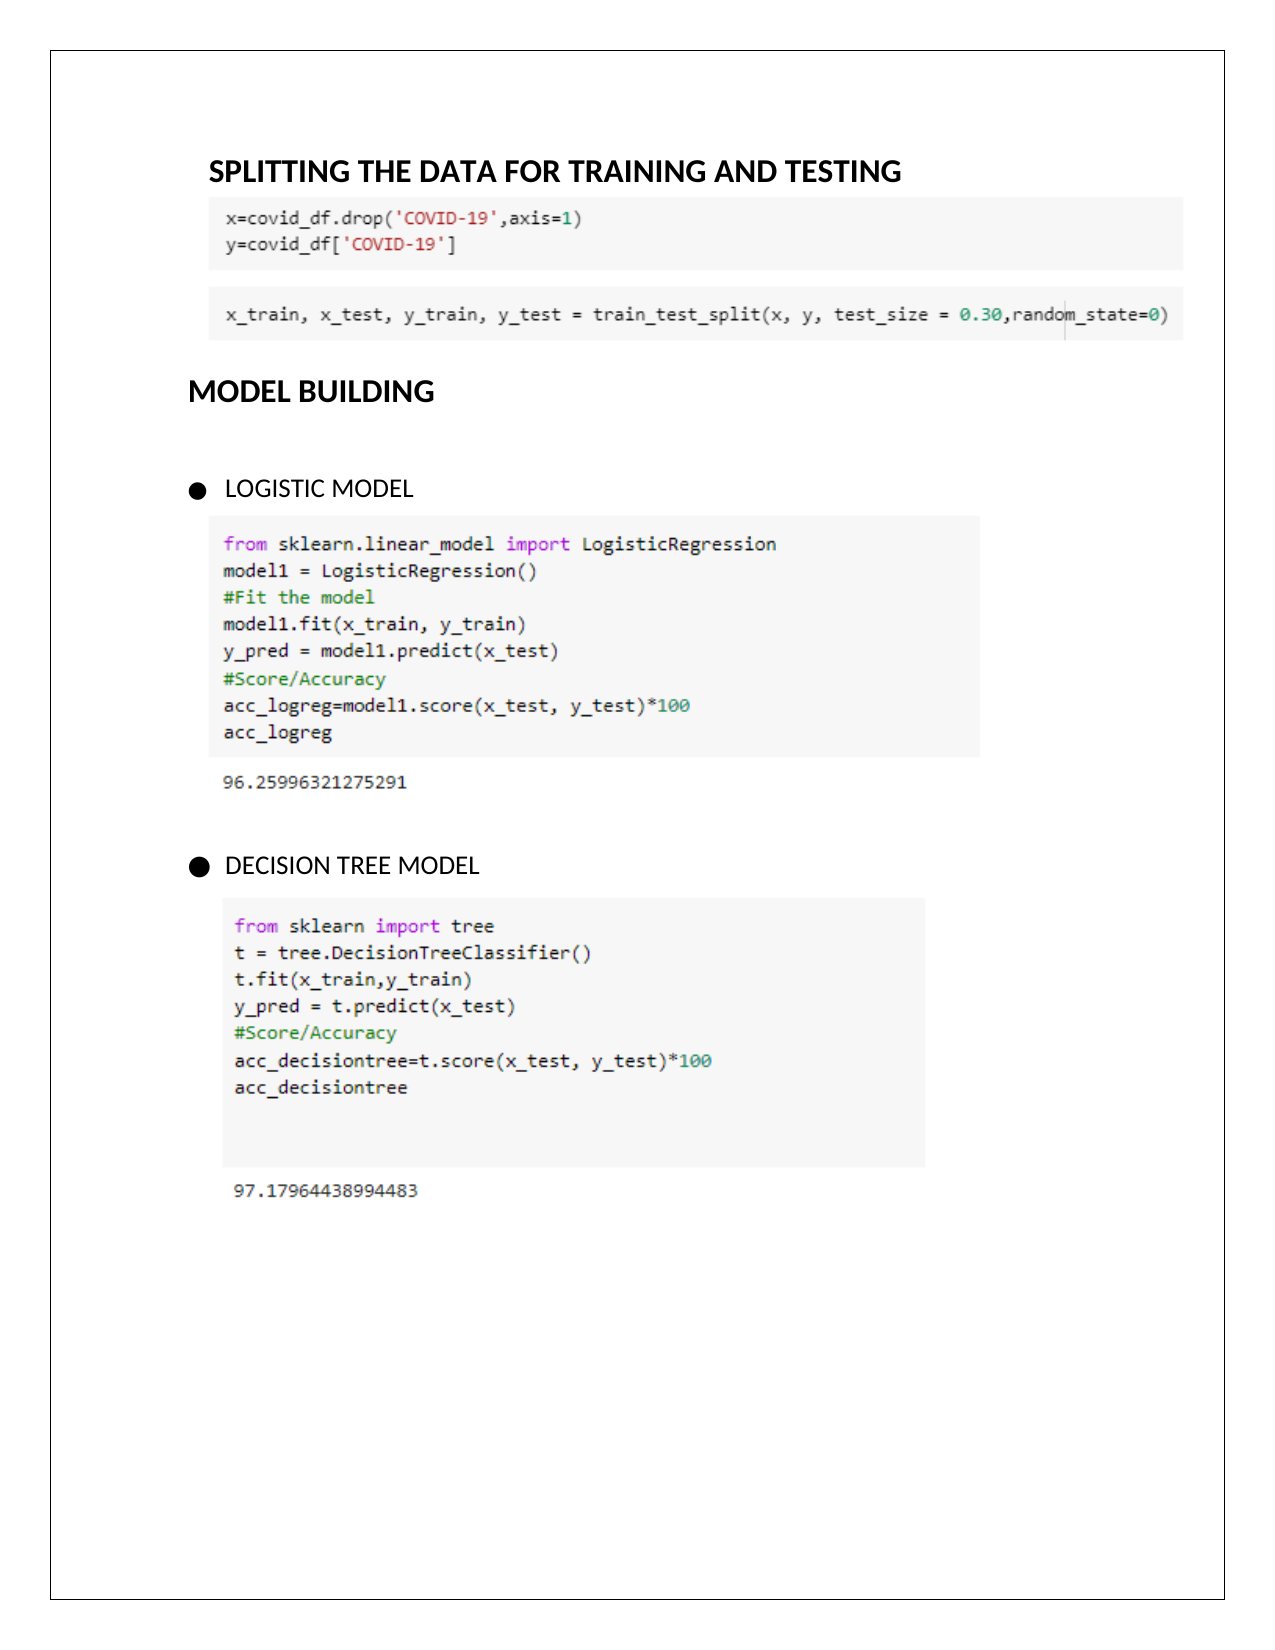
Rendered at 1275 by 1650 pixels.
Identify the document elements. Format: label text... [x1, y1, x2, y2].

subtitle SPLITTING THE DATA FOR TRAINING AND TESTING [179, 150, 1125, 191]
list DECISION TREE MODEL [187, 834, 959, 889]
picture [208, 513, 981, 828]
list LOGISTIC MODEL [187, 463, 959, 511]
picture [222, 892, 926, 1227]
picture [208, 197, 1184, 365]
subtitle MODEL BUILDING [150, 371, 1125, 411]
